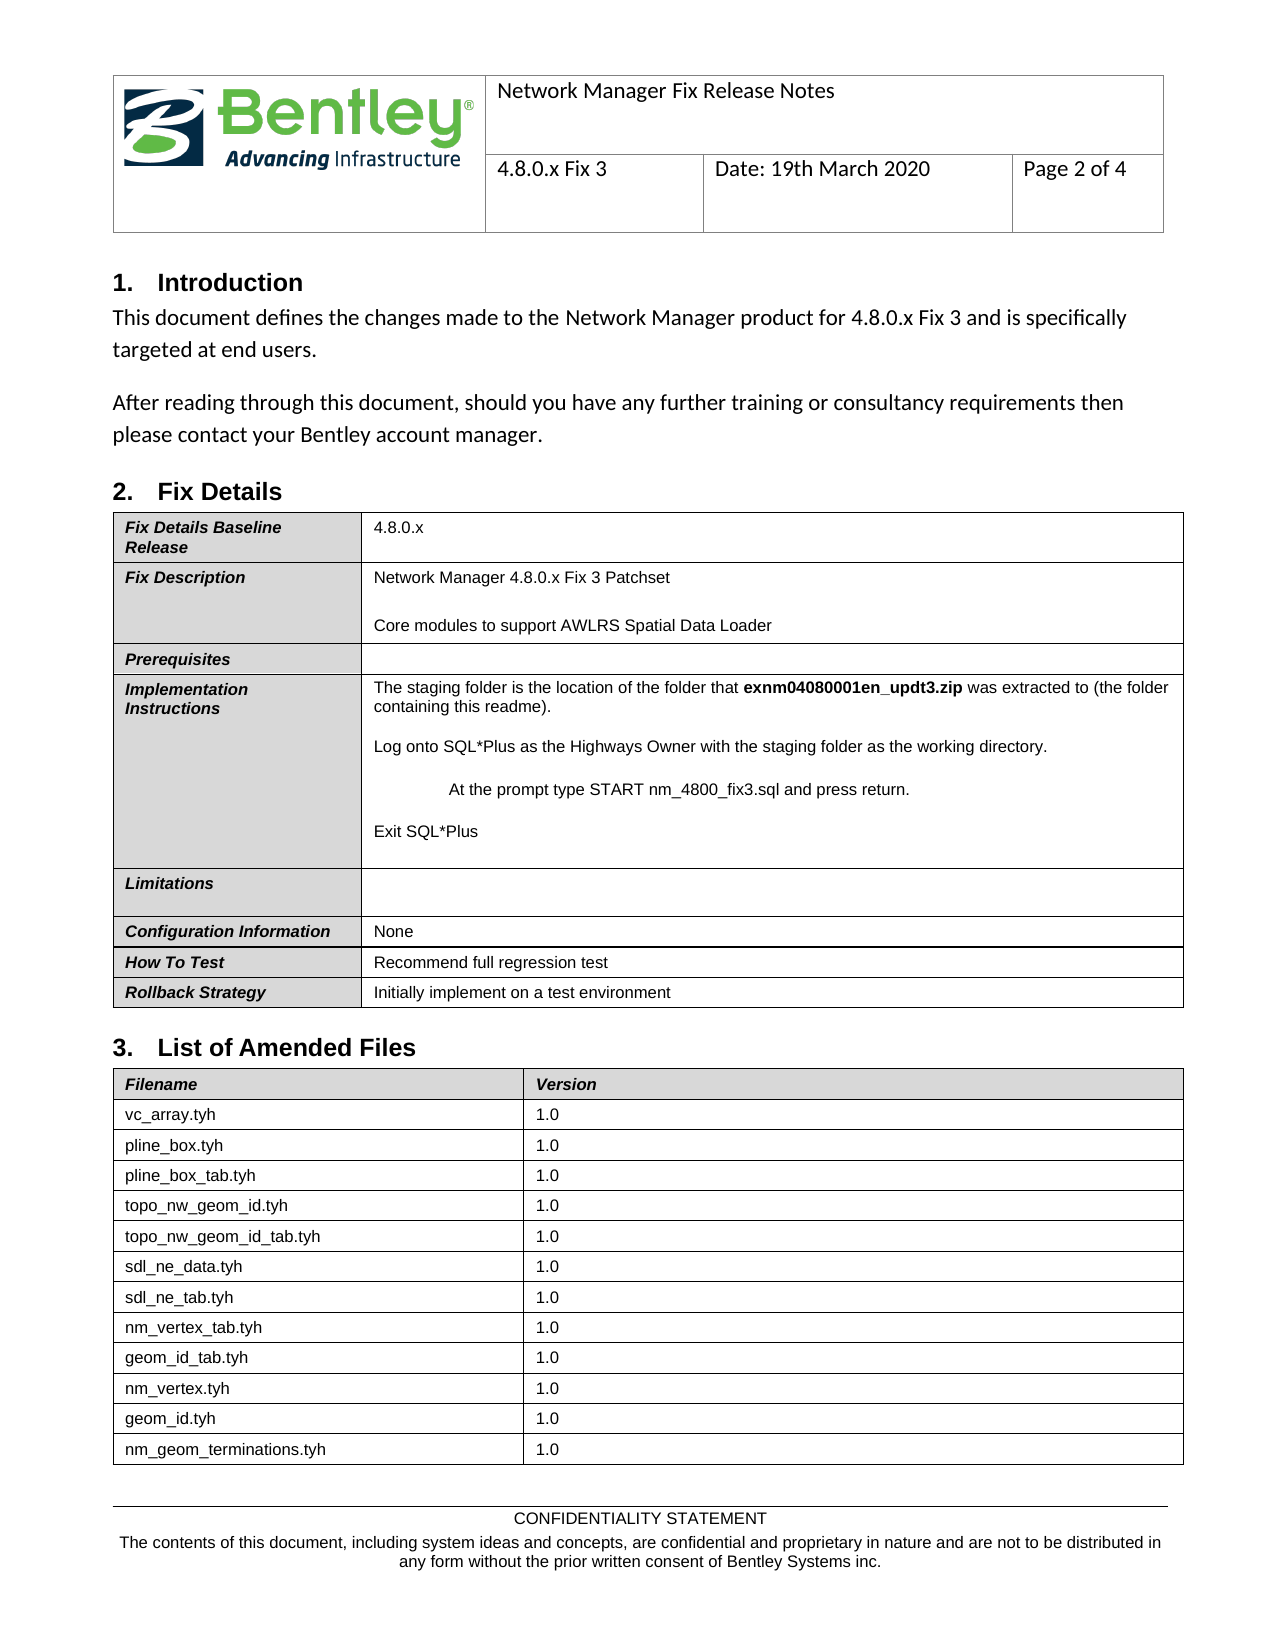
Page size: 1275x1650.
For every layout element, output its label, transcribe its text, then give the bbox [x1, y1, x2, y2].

table_cell Implementation Instructions [114, 675, 361, 868]
table_cell topo_nw_geom_id_tab.tyh [114, 1221, 523, 1251]
subtitle Fix Details [112, 477, 1162, 506]
table_header 4.8.0.x [362, 513, 1183, 562]
picture [124, 88, 474, 170]
text After reading through this document, should you have any further training or consultancy requirements then please contact your Bentley account manager. [112, 388, 1162, 448]
table_cell Limitations [114, 869, 361, 916]
table_cell nm_vertex_tab.tyh [114, 1313, 523, 1342]
table_cell 1.0 [524, 1313, 1183, 1342]
table_cell sdl_ne_data.tyh [114, 1252, 523, 1281]
table_cell vc_array.tyh [114, 1100, 523, 1129]
table_cell 1.0 [524, 1161, 1183, 1190]
table_cell 1.0 [524, 1404, 1183, 1433]
table_cell sdl_ne_tab.tyh [114, 1282, 523, 1312]
table_cell 1.0 [524, 1130, 1183, 1159]
table_cell None [362, 917, 1183, 946]
table_cell geom_id.tyh [114, 1404, 523, 1433]
table_cell How To Test [114, 948, 361, 977]
table_cell 1.0 [524, 1282, 1183, 1312]
subtitle List of Amended Files [112, 1033, 1162, 1062]
table_cell 1.0 [524, 1343, 1183, 1372]
table_cell The staging folder is the location of the folder that exnm04080001en_updt3.zip was extracted to (the folder containing this readme). Log onto SQL*Plus as the Highways Owner with the staging folder as the working directory. At the prompt type START nm_4800_fix3.sql and press return. Exit SQL*Plus [362, 675, 1183, 868]
table_cell Recommend full regression test [362, 948, 1183, 977]
table_cell Prerequisites [114, 644, 361, 673]
table_header Filename [114, 1069, 523, 1099]
table_cell 1.0 [524, 1252, 1183, 1281]
table_cell 1.0 [524, 1374, 1183, 1403]
table_cell Fix Description [114, 563, 361, 643]
table_cell pline_box_tab.tyh [114, 1161, 523, 1190]
table_header Version [524, 1069, 1183, 1099]
text This document defines the changes made to the Network Manager product for 4.8.0.x Fix 3 and is specifically targeted at end users. [112, 303, 1162, 363]
table_cell 1.0 [524, 1191, 1183, 1220]
table_cell [362, 869, 1183, 916]
table_cell Configuration Information [114, 917, 361, 946]
table_cell nm_vertex.tyh [114, 1374, 523, 1403]
table_cell Initially implement on a test environment [362, 978, 1183, 1007]
table_cell nm_geom_terminations.tyh [114, 1434, 523, 1464]
table_cell topo_nw_geom_id.tyh [114, 1191, 523, 1220]
table_cell Network Manager 4.8.0.x Fix 3 Patchset Core modules to support AWLRS Spatial Data Loader [362, 563, 1183, 643]
table_cell 1.0 [524, 1100, 1183, 1129]
subtitle Introduction [112, 268, 1162, 296]
table_cell Rollback Strategy [114, 978, 361, 1007]
table_cell [362, 644, 1183, 673]
table_cell pline_box.tyh [114, 1130, 523, 1159]
table_header Fix Details Baseline Release [114, 513, 361, 562]
table_cell geom_id_tab.tyh [114, 1343, 523, 1372]
table_cell 1.0 [524, 1221, 1183, 1251]
table_cell 1.0 [524, 1434, 1183, 1464]
